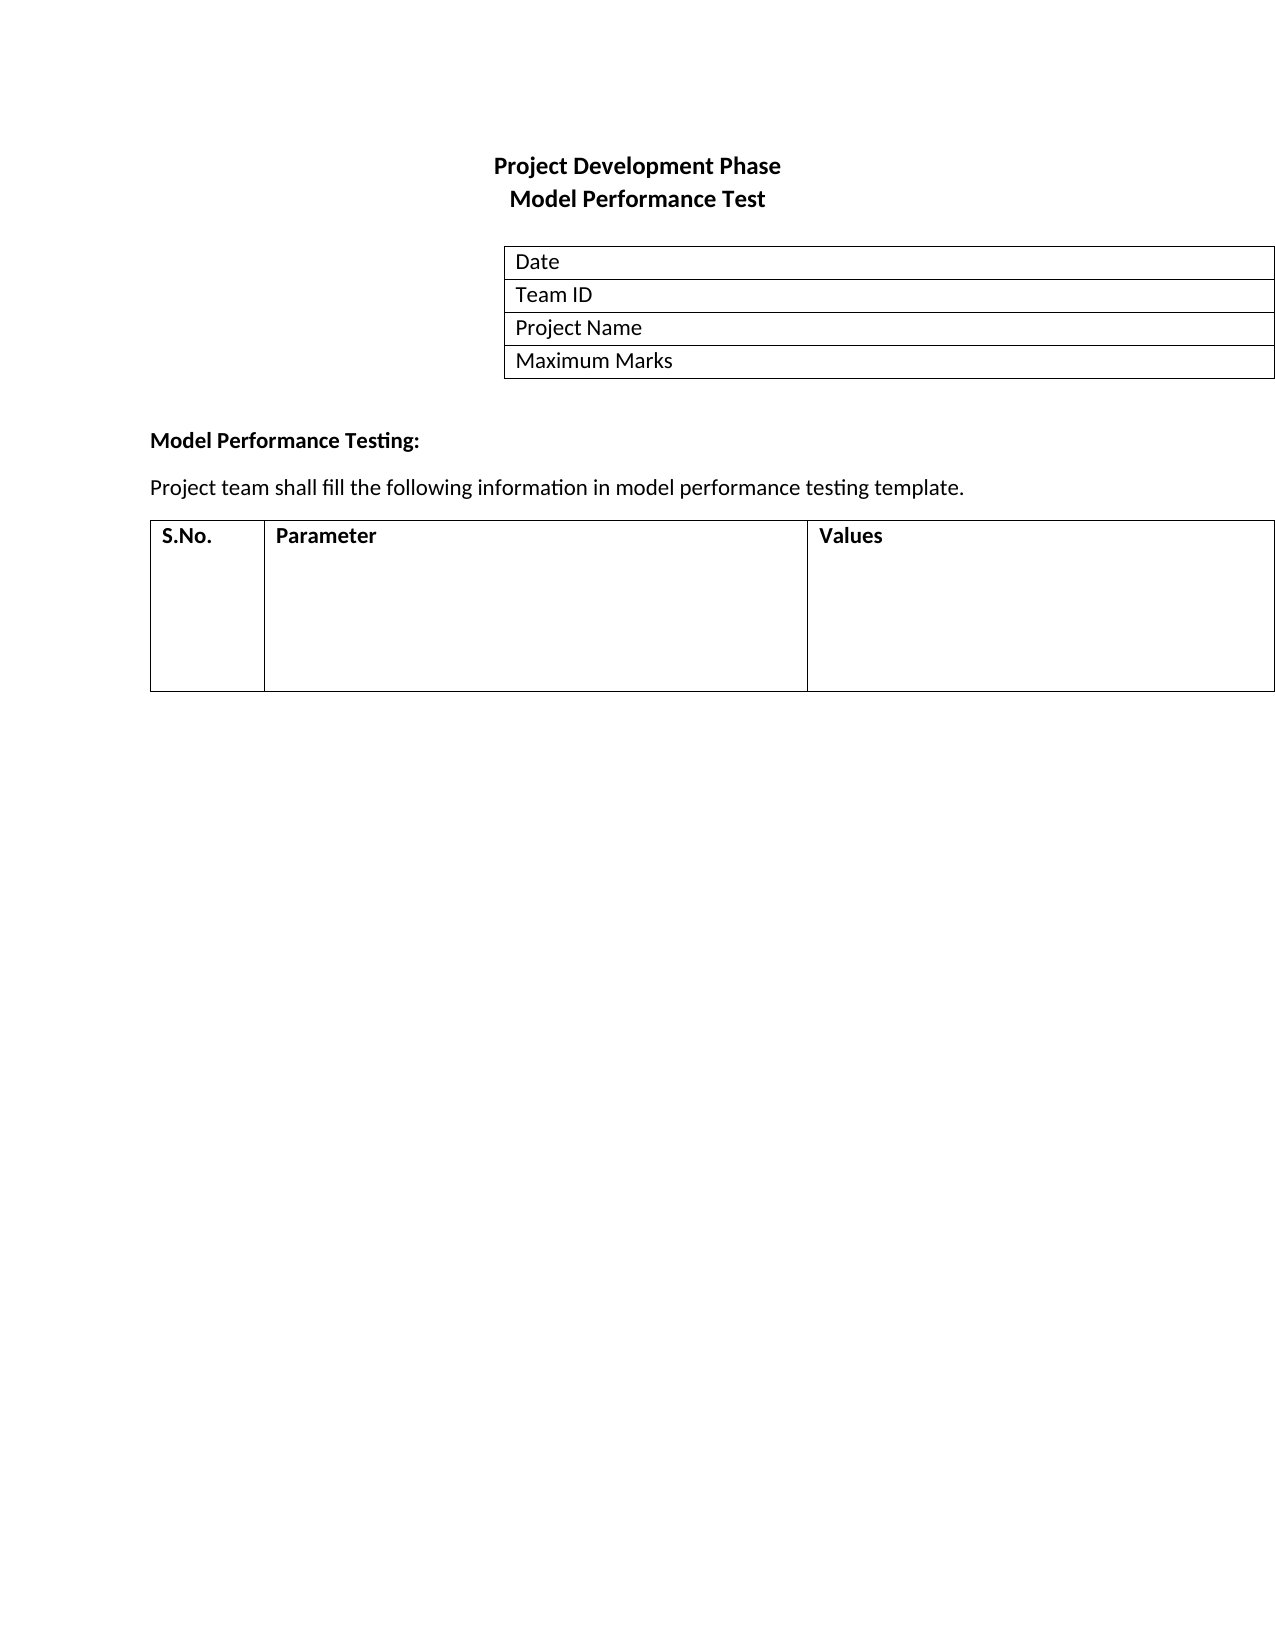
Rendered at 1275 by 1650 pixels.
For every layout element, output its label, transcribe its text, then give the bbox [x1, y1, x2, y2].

table_header Date [505, 247, 1274, 279]
table_cell Project Name [505, 313, 1274, 345]
text Project Development Phase [150, 150, 1125, 181]
text Model Performance Test [150, 183, 1125, 213]
table_cell Maximum Marks [505, 346, 1274, 378]
table_header S.No. [151, 521, 264, 691]
table_cell Team ID [505, 280, 1274, 312]
text Project team shall fill the following information in model performance testing template. [150, 473, 1125, 501]
table_header Parameter [265, 521, 807, 691]
table_header Values [808, 521, 1274, 691]
text Model Performance Testing: [150, 426, 1125, 454]
